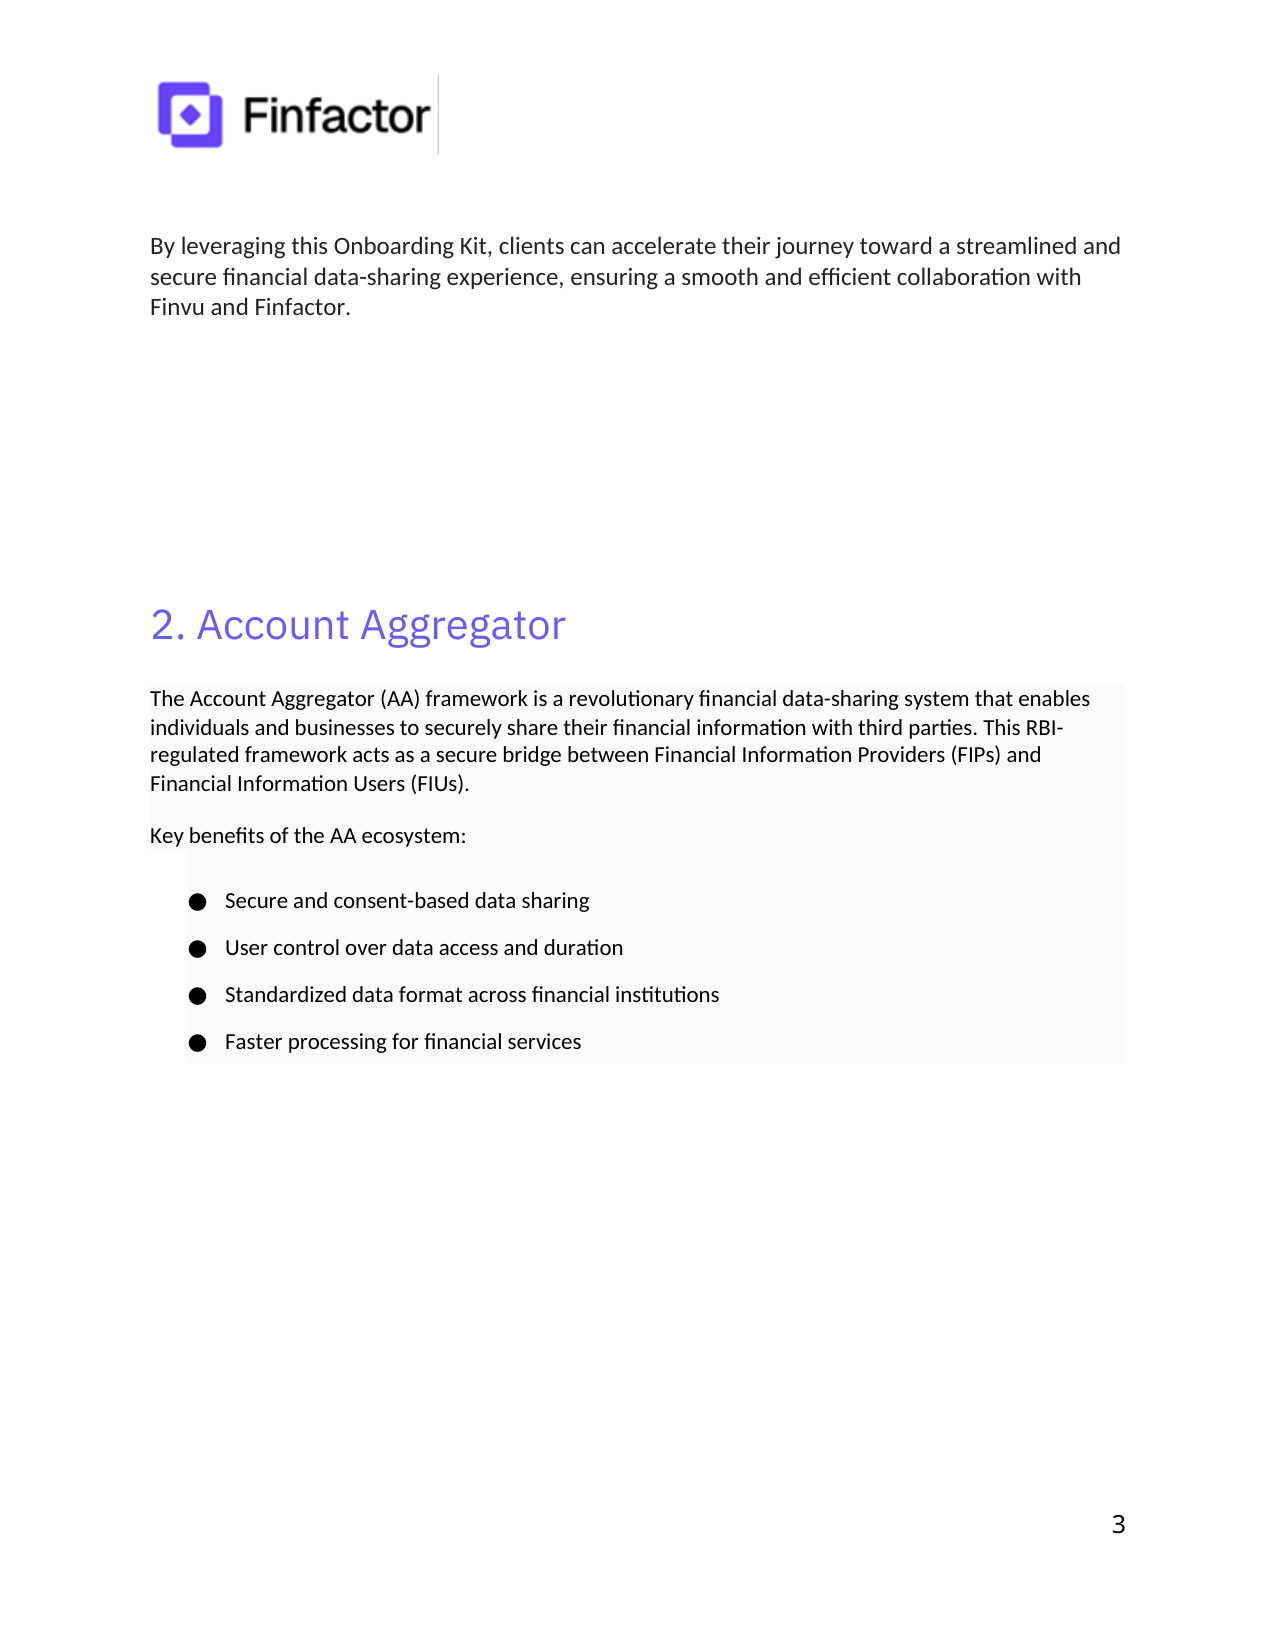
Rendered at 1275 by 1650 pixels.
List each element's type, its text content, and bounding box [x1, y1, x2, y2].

picture [150, 75, 439, 154]
list Secure and consent-based data sharing [187, 875, 1125, 922]
list Standardized data format across financial institutions [187, 969, 1125, 1016]
list Faster processing for financial services [187, 1016, 1125, 1063]
text Key benefits of the AA ecosystem: [150, 822, 1125, 850]
list User control over data access and duration [187, 922, 1125, 969]
text By leveraging this Onboarding Kit, clients can accelerate their journey toward a streamlined and secure financial data-sharing experience, ensuring a smooth and efficient collaboration with Finvu and Finfactor. [150, 231, 1125, 322]
text The Account Aggregator (AA) framework is a revolutionary financial data-sharing system that enables individuals and businesses to securely share their financial information with third parties. This RBI-regulated framework acts as a secure bridge between Financial Information Providers (FIPs) and Financial Information Users (FIUs). [150, 684, 1125, 797]
text 2. Account Aggregator [150, 597, 1125, 651]
